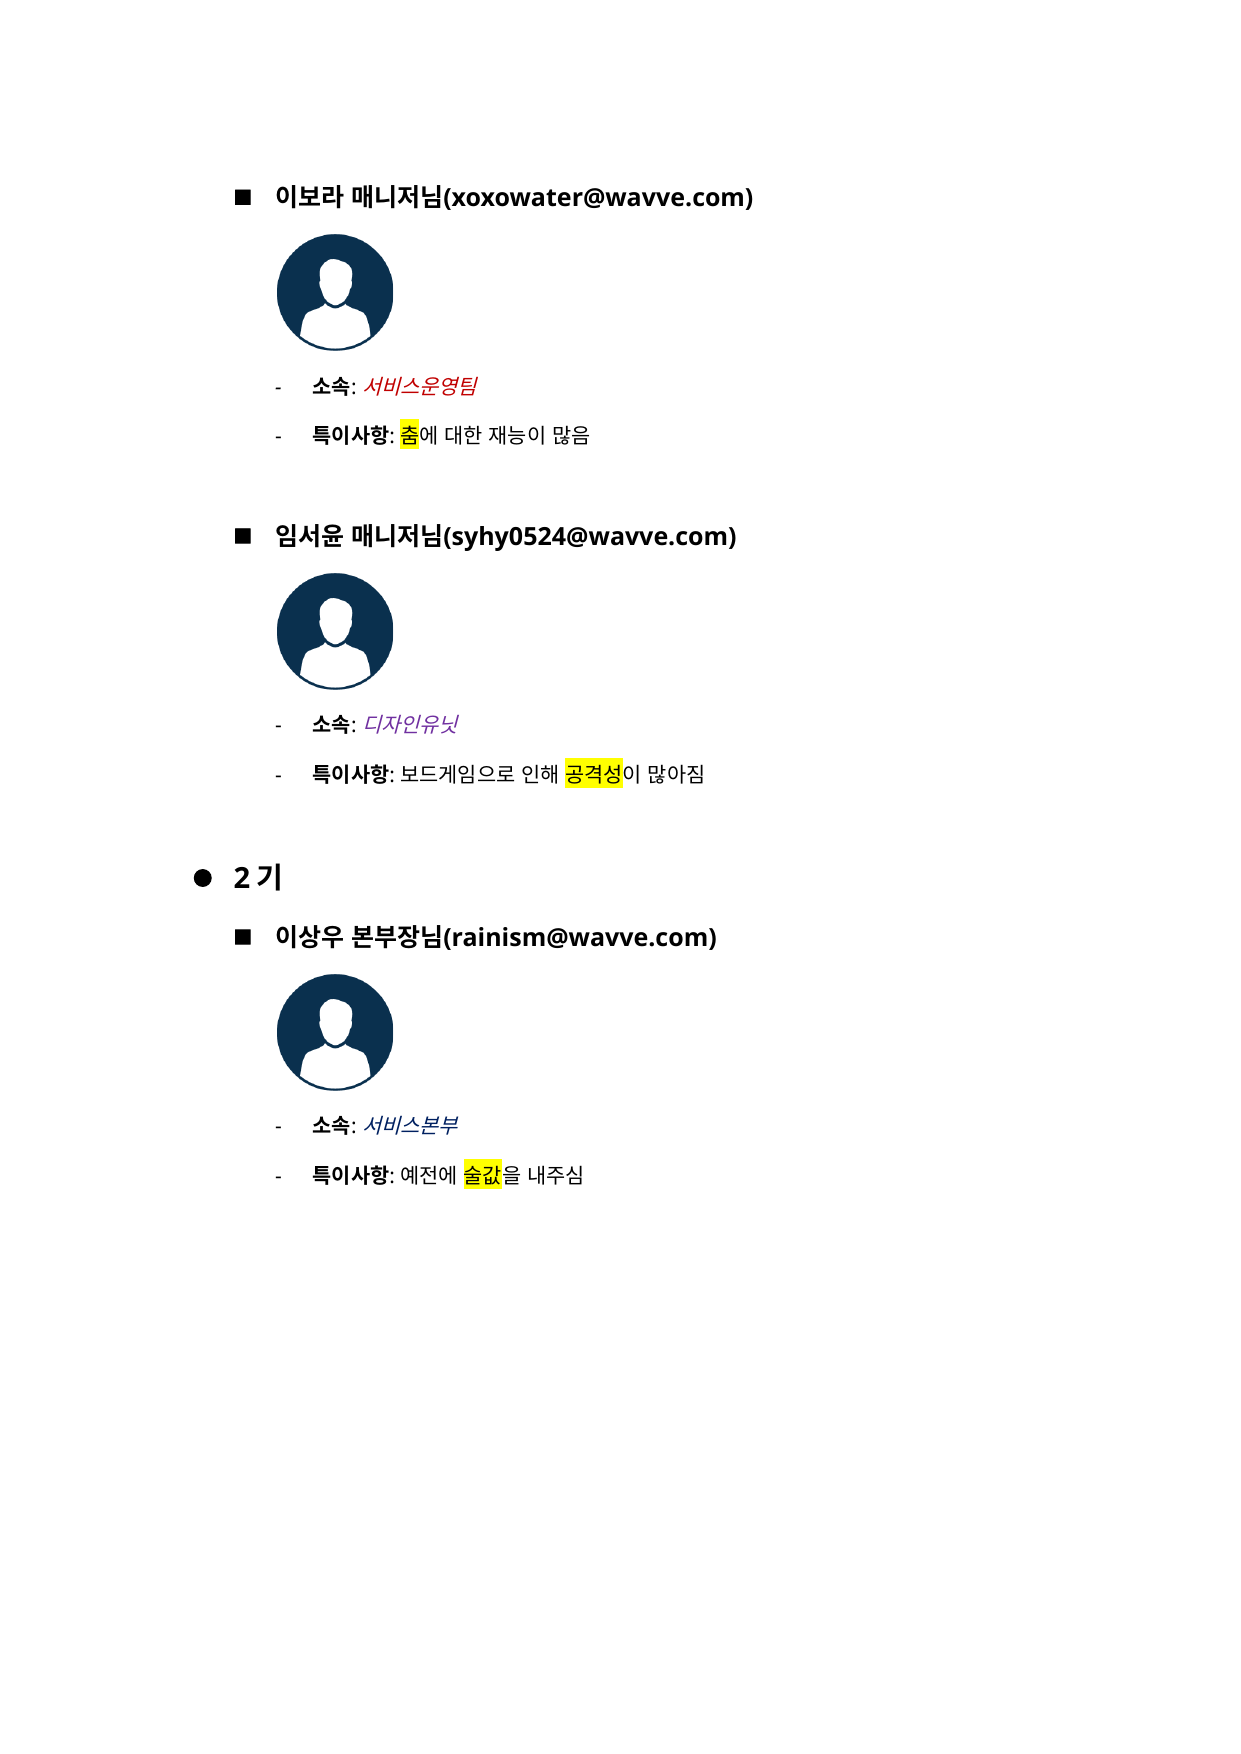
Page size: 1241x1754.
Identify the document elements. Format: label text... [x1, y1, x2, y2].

list 이상우 본부장님(rainism@wavve.com) [233, 917, 1090, 953]
picture [275, 232, 394, 351]
list 2기 [192, 855, 1090, 897]
list 임서윤 매니저님(syhy0524@wavve.com) [233, 516, 1090, 552]
list 소속: 서비스본부 [275, 1110, 1090, 1140]
list 특이사항: 춤에 대한 재능이 많음 [419, 419, 1090, 449]
list 특이사항: 보드게임으로 인해 공격성이 많아짐 [275, 758, 565, 788]
list 소속: 서비스운영팀 [275, 370, 1090, 400]
list 특이사항: 춤에 대한 재능이 많음 [275, 419, 400, 449]
list 특이사항: 예전에 술값을 내주심 [502, 1159, 1090, 1189]
picture [275, 571, 394, 690]
list 이보라 매니저님(xoxowater@wavve.com) [233, 177, 1090, 213]
list 소속: 디자인유닛 [275, 709, 1090, 739]
list 특이사항: 예전에 술값을 내주심 [275, 1159, 464, 1189]
picture [275, 972, 394, 1091]
list 특이사항: 보드게임으로 인해 공격성이 많아짐 [623, 758, 1090, 788]
